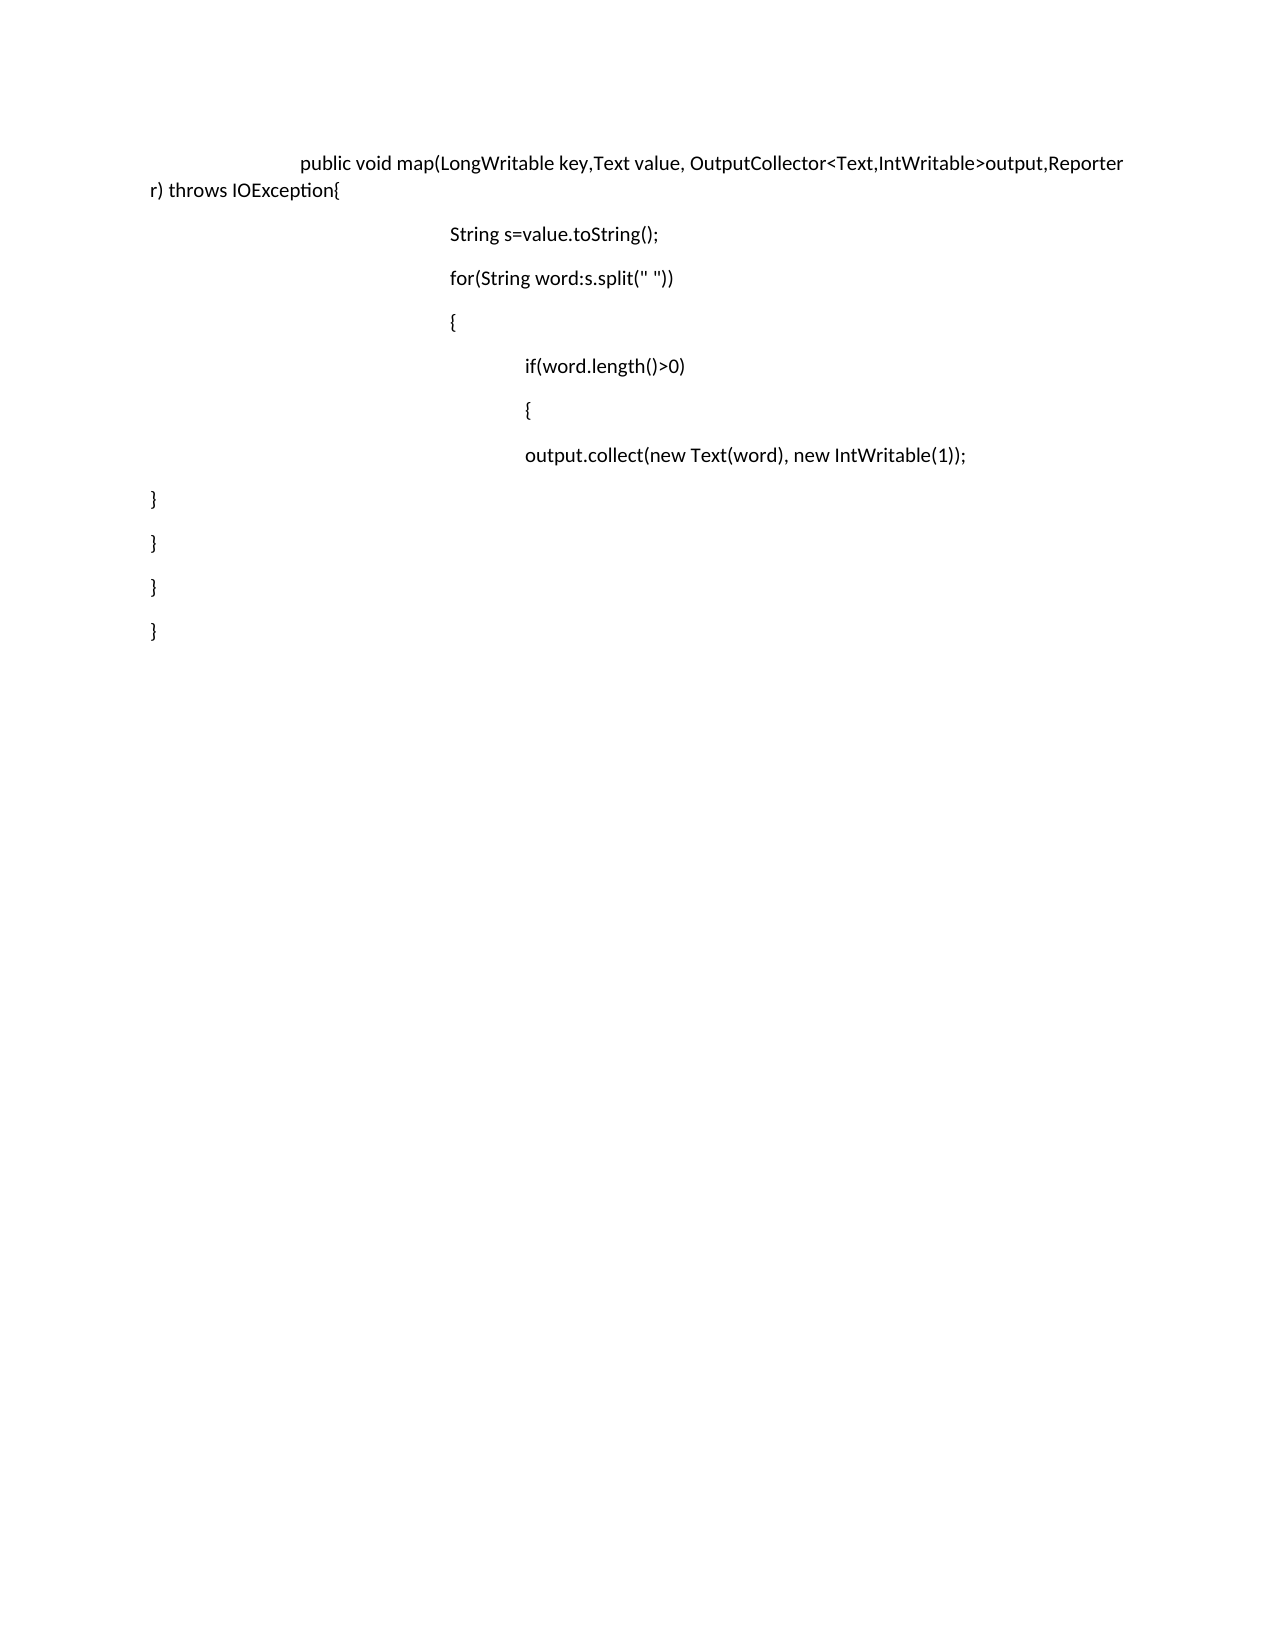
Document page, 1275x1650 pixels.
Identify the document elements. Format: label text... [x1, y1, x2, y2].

text public void map(LongWritable key,Text value, OutputCollector<Text,IntWritable>output,Reporter r) throws IOException{ [150, 150, 1125, 203]
text } [150, 530, 1125, 555]
text if(word.length()>0) [150, 354, 1125, 379]
text String s=value.toString(); [150, 221, 1125, 247]
text } [150, 486, 1125, 511]
text for(String word:s.split(" ")) [150, 266, 1125, 291]
text { [150, 398, 1125, 423]
text output.collect(new Text(word), new IntWritable(1)); [150, 442, 1125, 467]
text } [150, 618, 1125, 643]
text { [150, 309, 1125, 335]
text } [150, 574, 1125, 599]
